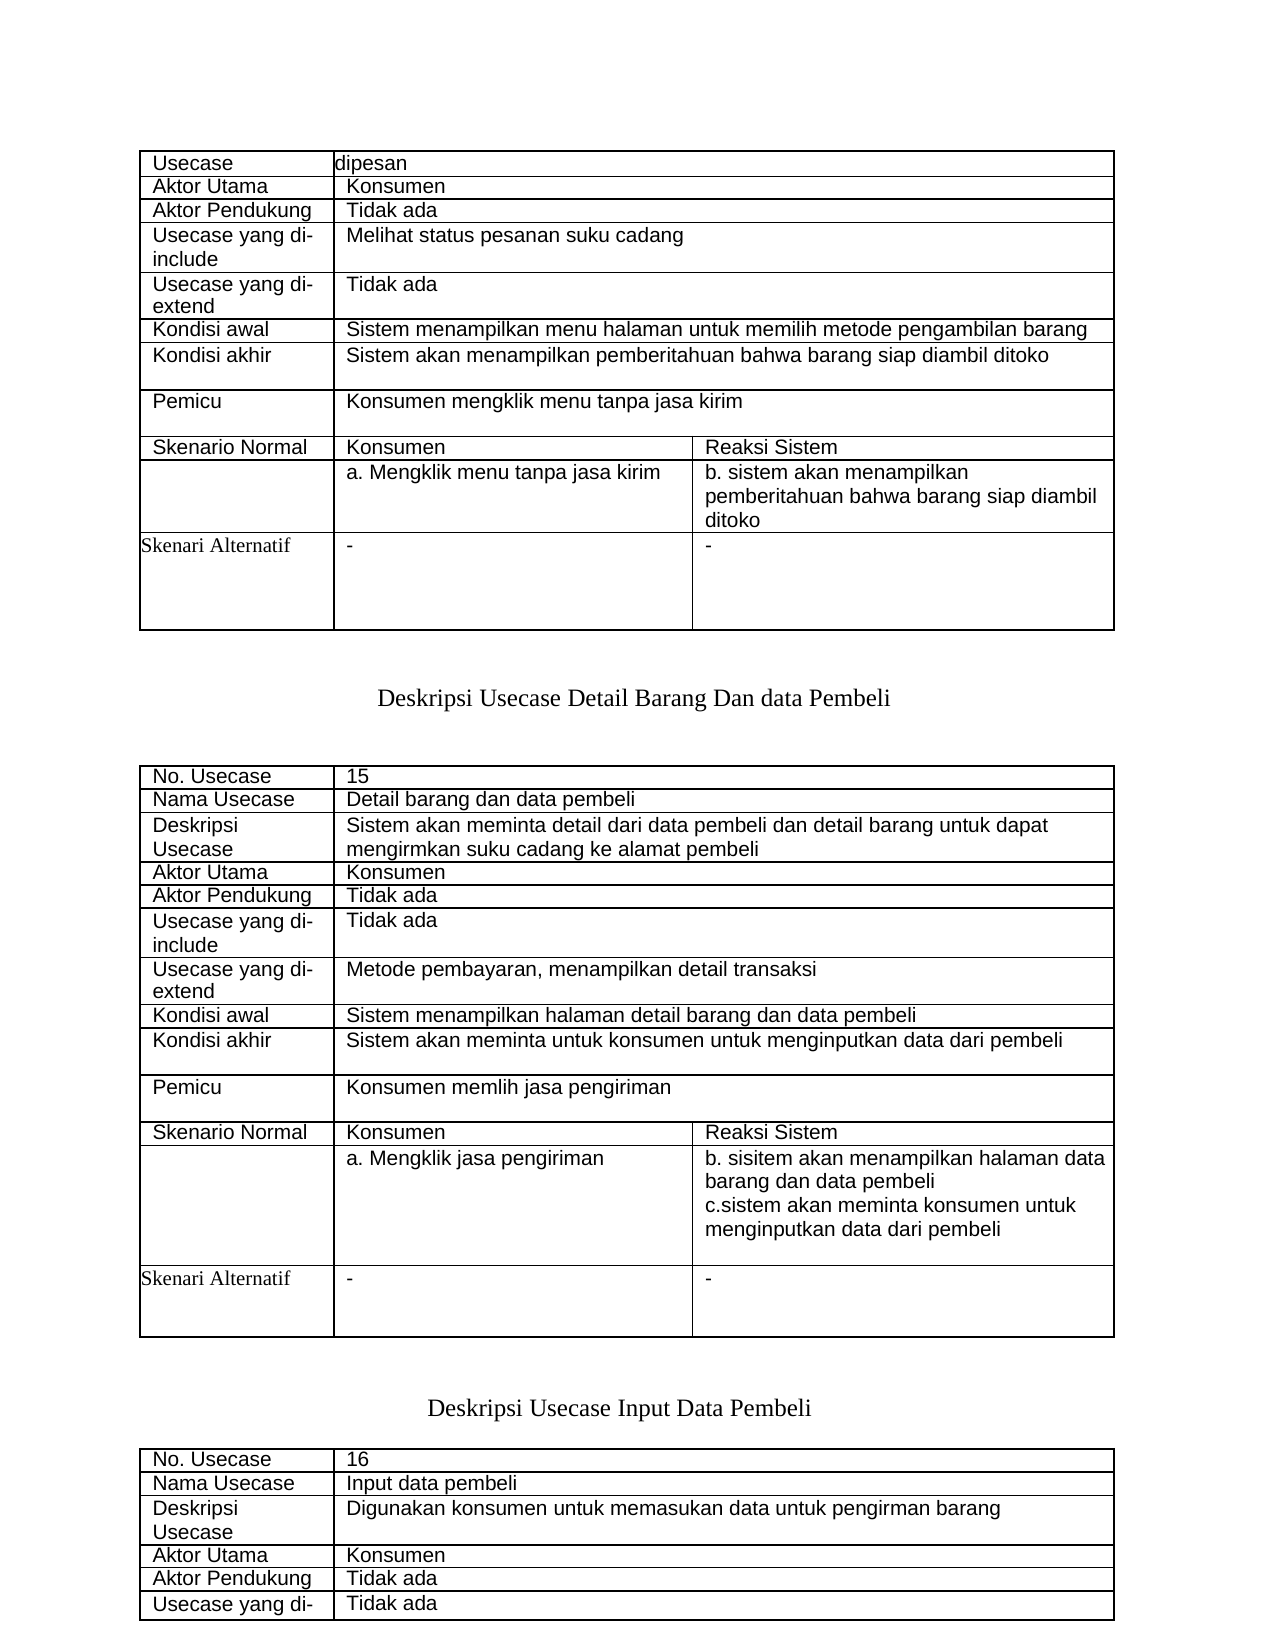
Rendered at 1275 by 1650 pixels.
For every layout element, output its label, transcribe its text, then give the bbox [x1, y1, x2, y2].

table_cell Usecase yang di- include [141, 223, 333, 271]
table_cell Deskripsi Usecase [141, 813, 333, 861]
table_cell Tidak ada [335, 200, 1113, 222]
table_cell Skenario Normal [141, 1123, 333, 1144]
text Deskripsi Usecase Input Data Pembeli [352, 1393, 916, 1422]
table_cell Nama Usecase [141, 790, 333, 812]
table_cell Pemicu [141, 391, 333, 436]
table_cell [141, 461, 333, 532]
table_cell Aktor Pendukung [141, 200, 333, 222]
table_cell a. Mengklik menu tanpa jasa kirim [335, 461, 692, 532]
table_cell Konsumen [335, 1123, 692, 1144]
table_cell Konsumen [335, 177, 1113, 198]
table_cell Sistem akan meminta untuk konsumen untuk menginputkan data dari pembeli [335, 1029, 1113, 1074]
table_cell Skenari Alternatif [141, 1266, 333, 1336]
table_cell Konsumen [335, 437, 692, 459]
table_cell Reaksi Sistem [693, 437, 1113, 459]
table_cell Pemicu [141, 1076, 333, 1121]
table_cell Tidak ada [335, 1592, 1113, 1619]
text Deskripsi Usecase Detail Barang Dan data Pembeli [277, 683, 916, 712]
table_cell Tidak ada [335, 1568, 1113, 1590]
table_cell Kondisi awal [141, 320, 333, 341]
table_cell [335, 152, 1113, 176]
table_cell Usecase yang di- extend [141, 958, 333, 1003]
table_cell [141, 1146, 333, 1265]
table_cell Deskripsi Usecase [141, 1496, 333, 1544]
table_cell Melihat status pesanan suku cadang [335, 223, 1113, 271]
table_cell a. Mengklik jasa pengiriman [335, 1146, 692, 1265]
table_cell Skenario Normal [141, 437, 333, 459]
table_cell Reaksi Sistem [693, 1123, 1113, 1144]
table_cell Skenari Alternatif [141, 533, 333, 629]
table_cell b. sisitem akan menampilkan halaman data barang dan data pembeli c.sistem akan meminta konsumen untuk menginputkan data dari pembeli [693, 1146, 1113, 1265]
table_cell Sistem menampilkan menu halaman untuk memilih metode pengambilan barang [335, 320, 1113, 341]
table_cell Tidak ada [335, 909, 1113, 957]
table_cell Kondisi awal [141, 1005, 333, 1027]
table_cell Detail barang dan data pembeli [335, 790, 1113, 812]
table_cell - [693, 1266, 1113, 1336]
table_cell Deskripsi Usecase [141, 152, 333, 176]
table_cell Sistem akan meminta detail dari data pembeli dan detail barang untuk dapat mengirmkan suku cadang ke alamat pembeli [335, 813, 1113, 861]
table_cell Input data pembeli [335, 1473, 1113, 1494]
table_cell Kondisi akhir [141, 1029, 333, 1074]
table_header 16 [335, 1450, 1113, 1471]
table_cell Konsumen mengklik menu tanpa jasa kirim [335, 391, 1113, 436]
table_cell Konsumen memlih jasa pengiriman [335, 1076, 1113, 1121]
table_cell Konsumen [335, 863, 1113, 884]
table_cell b. sistem akan menampilkan pemberitahuan bahwa barang siap diambil ditoko [693, 461, 1113, 532]
table_header No. Usecase [141, 767, 333, 788]
table_cell Konsumen [335, 1546, 1113, 1567]
table_cell Aktor Utama [141, 863, 333, 884]
table_cell Tidak ada [335, 886, 1113, 907]
table_cell Aktor Pendukung [141, 1568, 333, 1590]
table_header No. Usecase [141, 1450, 333, 1471]
table_cell Nama Usecase [141, 1473, 333, 1494]
table_cell Sistem menampilkan halaman detail barang dan data pembeli [335, 1005, 1113, 1027]
table_header 15 [335, 767, 1113, 788]
table_cell - [693, 533, 1113, 629]
table_cell - [335, 1266, 692, 1336]
table_cell - [335, 533, 692, 629]
table_cell Aktor Utama [141, 1546, 333, 1567]
table_cell Metode pembayaran, menampilkan detail transaksi [335, 958, 1113, 1003]
table_cell Digunakan konsumen untuk memasukan data untuk pengirman barang [335, 1496, 1113, 1544]
table_cell Aktor Utama [141, 177, 333, 198]
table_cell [141, 1592, 333, 1619]
table_cell Usecase yang di- include [141, 909, 333, 957]
table_cell Tidak ada [335, 273, 1113, 318]
table_cell Aktor Pendukung [141, 886, 333, 907]
table_cell Usecase yang di- extend [141, 273, 333, 318]
table_cell Kondisi akhir [141, 343, 333, 389]
table_cell Sistem akan menampilkan pemberitahuan bahwa barang siap diambil ditoko [335, 343, 1113, 389]
